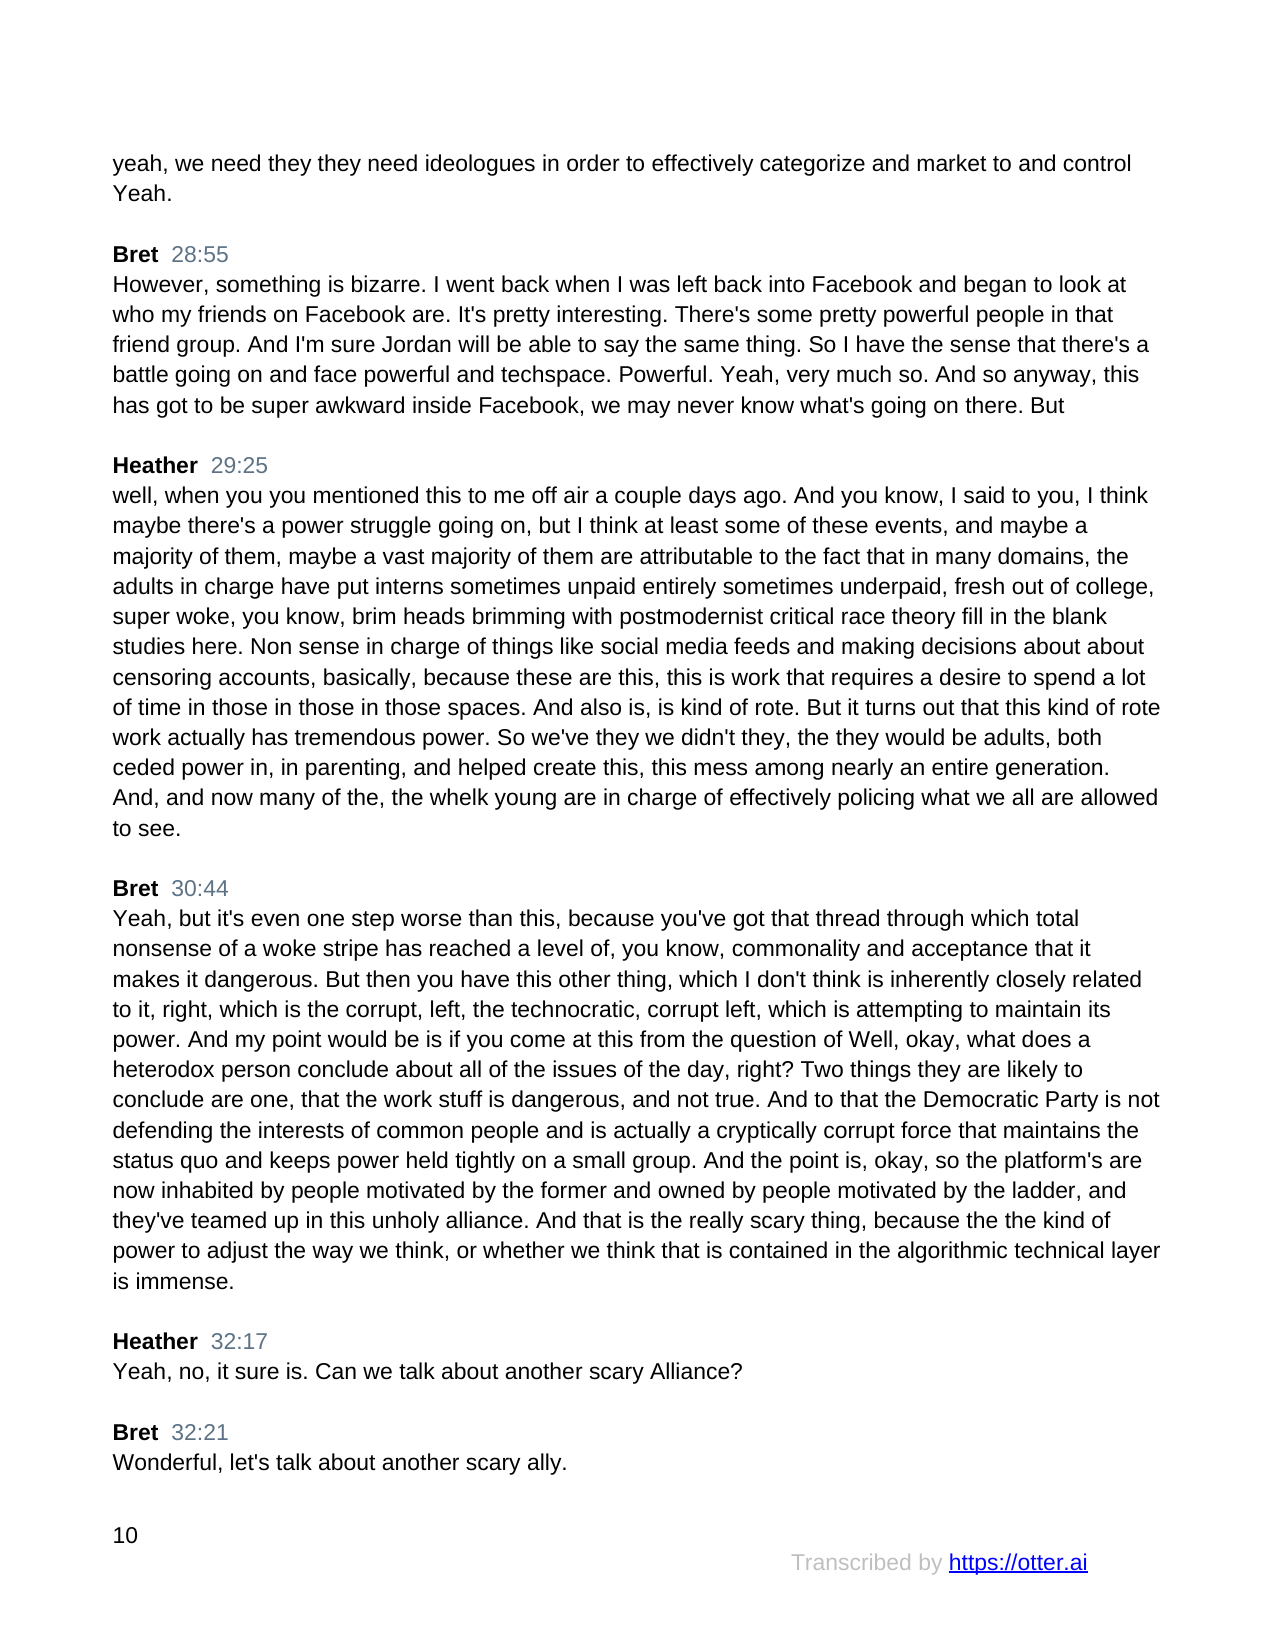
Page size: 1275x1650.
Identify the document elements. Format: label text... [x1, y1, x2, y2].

text Bret 28:55 [112, 241, 1162, 267]
text yeah, we need they they need ideologues in order to effectively categorize and market to and control Yeah. [112, 150, 1162, 207]
text well, when you you mentioned this to me off air a couple days ago. And you know, I said to you, I think maybe there's a power struggle going on, but I think at least some of these events, and maybe a majority of them, maybe a vast majority of them are attributable to the fact that in many domains, the adults in charge have put interns sometimes unpaid entirely sometimes underpaid, fresh out of college, super woke, you know, brim heads brimming with postmodernist critical race theory fill in the blank studies here. Non sense in charge of things like social media feeds and making decisions about about censoring accounts, basically, because these are this, this is work that requires a desire to spend a lot of time in those in those in those spaces. And also is, is kind of rote. But it turns out that this kind of rote work actually has tremendous power. So we've they we didn't they, the they would be adults, both ceded power in, in parenting, and helped create this, this mess among nearly an entire generation. And, and now many of the, the whelk young are in charge of effectively policing what we all are allowed to see. [112, 482, 1162, 841]
text Bret 32:21 [112, 1419, 1162, 1445]
text Yeah, but it's even one step worse than this, because you've got that thread through which total nonsense of a woke stripe has reached a level of, you know, commonality and acceptance that it makes it dangerous. But then you have this other thing, which I don't think is inherently closely related to it, right, which is the corrupt, left, the technocratic, corrupt left, which is attempting to maintain its power. And my point would be is if you come at this from the question of Well, okay, what does a heterodox person conclude about all of the issues of the day, right? Two things they are likely to conclude are one, that the work stuff is dangerous, and not true. And to that the Democratic Party is not defending the interests of common people and is actually a cryptically corrupt force that maintains the status quo and keeps power held tightly on a small group. And the point is, okay, so the platform's are now inhabited by people motivated by the former and owned by people motivated by the ladder, and they've teamed up in this unholy alliance. And that is the really scary thing, because the the kind of power to adjust the way we think, or whether we think that is contained in the algorithmic technical layer is immense. [112, 905, 1162, 1294]
text Wonderful, let's talk about another scary ally. [112, 1449, 1162, 1475]
text Heather 29:25 [112, 452, 1162, 478]
text Yeah, no, it sure is. Can we talk about another scary Alliance? [112, 1358, 1162, 1385]
text However, something is bizarre. I went back when I was left back into Facebook and began to look at who my friends on Facebook are. It's pretty interesting. There's some pretty powerful people in that friend group. And I'm sure Jordan will be able to say the same thing. So I have the sense that there's a battle going on and face powerful and techspace. Powerful. Yeah, very much so. And so anyway, this has got to be super awkward inside Facebook, we may never know what's going on there. But [112, 271, 1162, 418]
text Heather 32:17 [112, 1328, 1162, 1354]
text Bret 30:44 [112, 875, 1162, 901]
